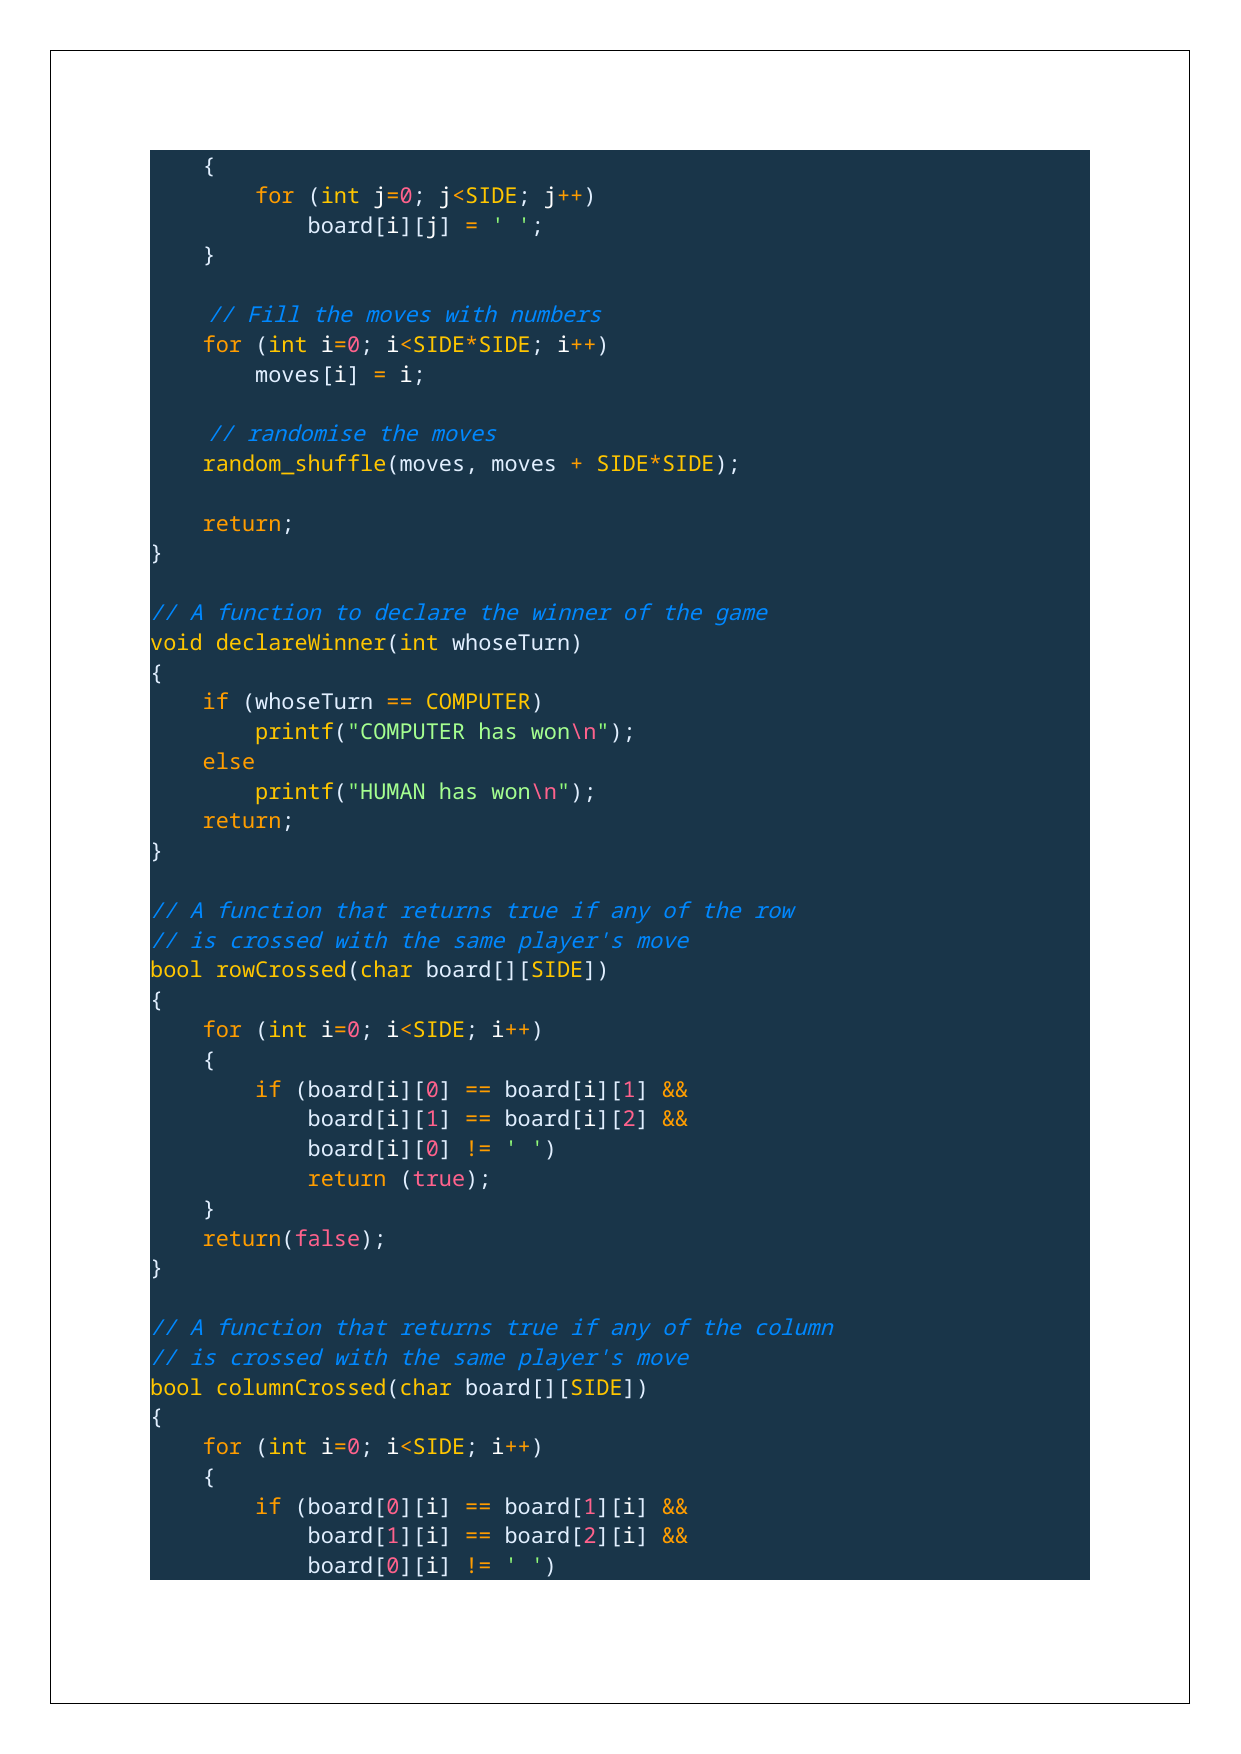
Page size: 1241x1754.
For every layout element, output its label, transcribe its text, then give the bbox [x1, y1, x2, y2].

text if (board[0][i] == board[1][i] && [150, 1491, 1090, 1520]
text return(false); [150, 1222, 1090, 1252]
text else [150, 746, 1090, 776]
text for (int i=0; i<SIDE; i++) [150, 1431, 1090, 1461]
text { [150, 656, 1090, 686]
text { [150, 1401, 1090, 1431]
text return; [150, 507, 1090, 537]
text for (int i=0; i<SIDE*SIDE; i++) [150, 329, 1090, 358]
text board[i][0] != ' ') [150, 1133, 1090, 1163]
text { [150, 150, 1090, 180]
text return; [150, 805, 1090, 835]
text bool rowCrossed(char board[][SIDE]) [150, 954, 1090, 984]
text { [150, 1044, 1090, 1073]
text for (int j=0; j<SIDE; j++) [150, 180, 1090, 209]
text // randomise the moves [150, 418, 1090, 448]
text { [150, 1461, 1090, 1491]
text } [150, 1193, 1090, 1222]
text board[0][i] != ' ') [150, 1550, 1090, 1580]
text for (int i=0; i<SIDE; i++) [150, 1014, 1090, 1044]
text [150, 1342, 1090, 1371]
text printf("HUMAN has won\n"); [150, 776, 1090, 805]
text if (whoseTurn == COMPUTER) [150, 686, 1090, 716]
text return (true); [150, 1163, 1090, 1193]
text { [150, 984, 1090, 1014]
text // A function that returns true if any of the row [150, 895, 1090, 924]
text if (board[i][0] == board[i][1] && [150, 1073, 1090, 1103]
text bool columnCrossed(char board[][SIDE]) [150, 1371, 1090, 1401]
text // Fill the moves with numbers [150, 299, 1090, 329]
text } [150, 537, 1090, 567]
text // A function that returns true if any of the column [150, 1312, 1090, 1342]
text } [150, 1252, 1090, 1282]
text // is crossed with the same player's move [150, 924, 1090, 954]
text // A function to declare the winner of the game [150, 597, 1090, 627]
text board[1][i] == board[2][i] && [150, 1520, 1090, 1550]
text } [150, 239, 1090, 269]
text moves[i] = i; [150, 358, 1090, 388]
text printf("COMPUTER has won\n"); [150, 716, 1090, 746]
text } [150, 835, 1090, 865]
text random_shuffle(moves, moves + SIDE*SIDE); [150, 448, 1090, 478]
text board[i][j] = ' '; [150, 209, 1090, 239]
text board[i][1] == board[i][2] && [150, 1103, 1090, 1133]
text void declareWinner(int whoseTurn) [150, 627, 1090, 656]
